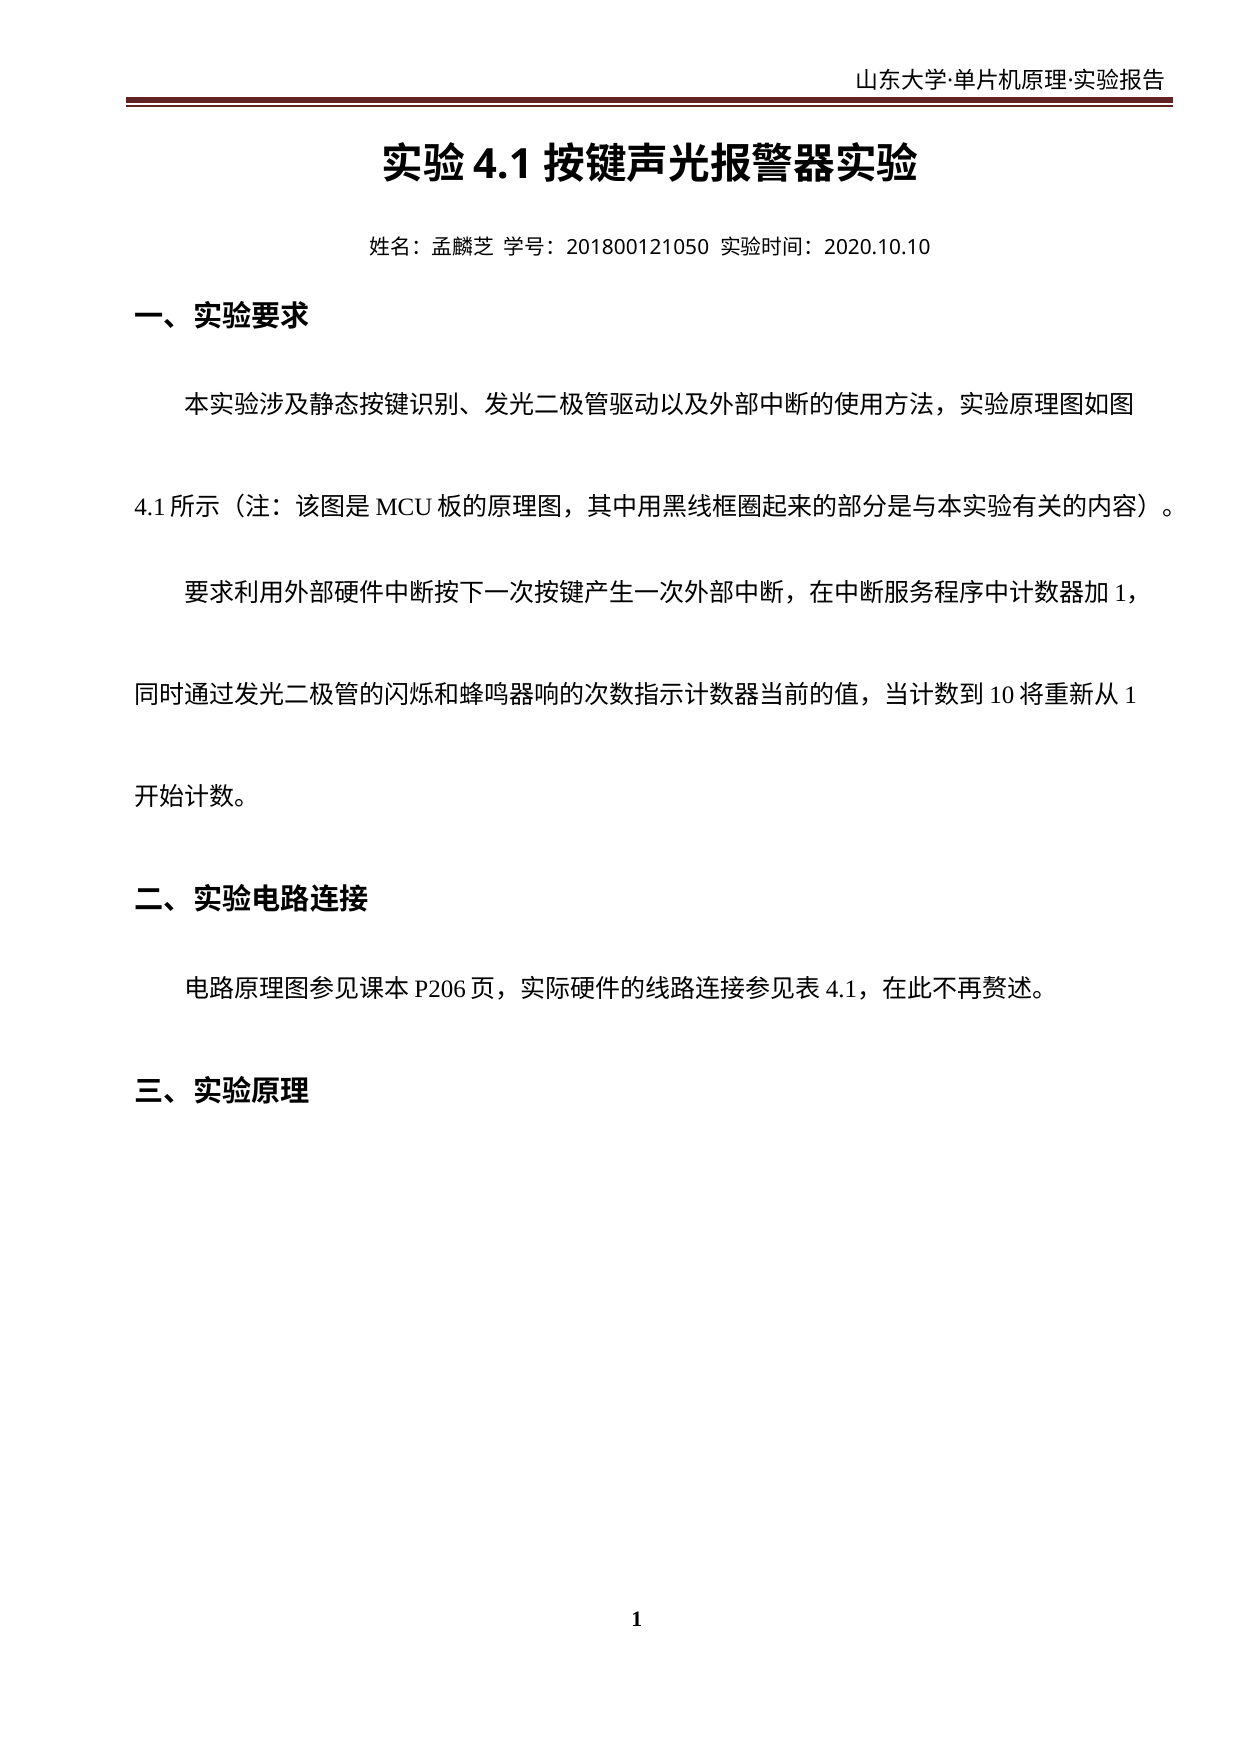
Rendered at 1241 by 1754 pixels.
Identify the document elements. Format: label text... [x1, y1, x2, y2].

subtitle 姓名：孟麟芝 学号：201800121050 实验时间：2020.10.10 [134, 228, 1165, 262]
text 要求利用外部硬件中断按下一次按键产生一次外部中断，在中断服务程序中计数器加1，同时通过发光二极管的闪烁和蜂鸣器响的次数指示计数器当前的值，当计数到10将重新从1开始计数。 [134, 556, 1165, 828]
subtitle 实验要求 [134, 279, 1165, 347]
text 电路原理图参见课本P206页，实际硬件的线路连接参见表4.1，在此不再赘述。 [134, 952, 1165, 1020]
subtitle 实验电路连接 [134, 863, 1165, 931]
subtitle 实验4.1 按键声光报警器实验 [134, 126, 1165, 194]
text 本实验涉及静态按键识别、发光二极管驱动以及外部中断的使用方法，实验原理图如图4.1所示（注：该图是MCU板的原理图，其中用黑线框圈起来的部分是与本实验有关的内容）。 [134, 368, 1165, 538]
subtitle 实验原理 [134, 1055, 1165, 1123]
